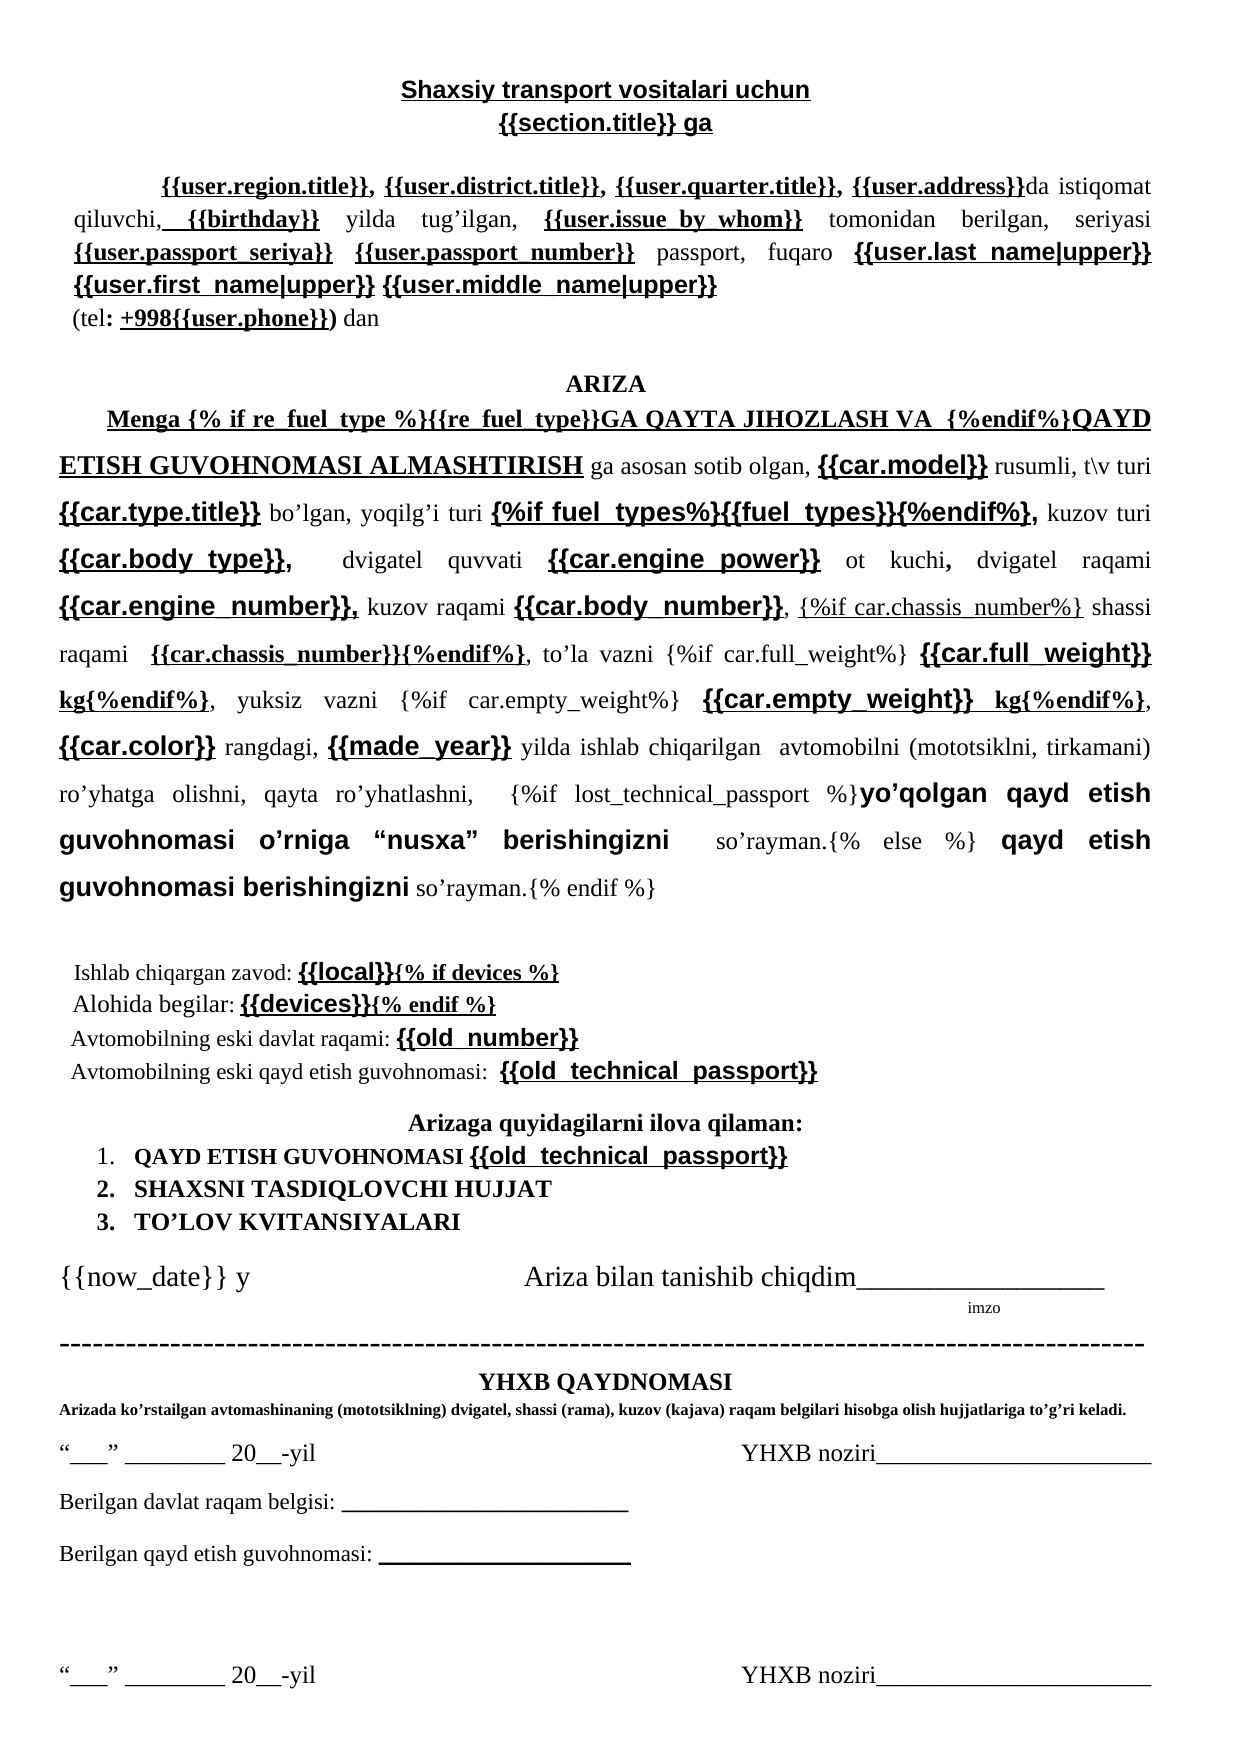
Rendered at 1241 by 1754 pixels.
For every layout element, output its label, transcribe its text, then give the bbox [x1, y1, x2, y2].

text imzo [59, 1298, 1151, 1317]
text {{user.region.title}}, {{user.district.title}}, {{user.quarter.title}}, {{user.address}}da istiqomat qiluvchi, {{birthday}} yilda tug’ilgan, {{user.issue_by_whom}} tomonidan berilgan, seriyasi {{user.passport_seriya}} {{user.passport_number}} passport, fuqaro {{user.last_name|upper}} {{user.first_name|upper}} {{user.middle_name|upper}} [59, 171, 1151, 299]
text “___” ________ 20__-yil YHXB noziri______________________ [59, 1660, 1151, 1689]
text Berilgan davlat raqam belgisi: _________________________ [59, 1488, 1151, 1514]
list TO’LOV KVITANSIYALARI [96, 1207, 1151, 1236]
text “___” ________ 20__-yil YHXB noziri______________________ [59, 1438, 1151, 1467]
text -------------------------------------------------------------------------------------------------- [59, 1323, 1151, 1361]
list SHAXSNI TASDIQLOVCHI HUJJAT [96, 1174, 1151, 1203]
text {{now_date}} y Ariza bilan tanishib chiqdim_________________ [59, 1259, 1151, 1293]
text {{section.title}} ga [59, 108, 1151, 167]
text Arizada ko’rstailgan avtomashinaning (mototsiklning) dvigatel, shassi (rama), kuzov (kajava) raqam belgilari hisobga olish hujjatlariga to’g’ri keladi. [59, 1400, 1151, 1419]
text (tel: +998{{user.phone}}) dan [59, 303, 1151, 332]
text ARIZA [59, 369, 1151, 398]
list QAYD ETISH GUVOHNOMASI {{old_technical_passport}} [96, 1141, 1151, 1170]
text Avtomobilning eski qayd etish guvohnomasi: {{old_technical_passport}} [59, 1056, 1152, 1084]
text Berilgan qayd etish guvohnomasi: ______________________ [59, 1541, 1151, 1567]
text Ishlab chiqargan zavod: {{local}}{% if devices %} [74, 956, 1151, 985]
text Arizaga quyidagilarni ilova qilaman: [59, 1108, 1151, 1137]
text Avtomobilning eski davlat raqami: {{old_number}} [59, 1023, 1152, 1051]
text Alohida begilar: {{devices}}{% endif %} [59, 989, 1151, 1018]
text Mengа {% if re_fuel_type %}{{re_fuel_type}}GA QAYTA JIHOZLASH VA {%endif%}QAYD ETISH GUVOHNOMASI ALMASHTIRISH ga asosan sotib olgan, {{car.model}} rusumli, t\v turi {{car.type.title}} bo’lgan, yoqilg’i turi {%if fuel_types%}{{fuel_types}}{%endif%}, kuzov turi {{car.body_type}}, dvigatel quvvati {{car.engine_power}} ot kuchi, dvigatel raqami {{car.engine_number}}, kuzov raqami {{car.body_number}}, {%if car.chassis_number%} shassi raqami {{car.chassis_number}}{%endif%}, to’la vazni {%if car.full_weight%} {{car.full_weight}} kg{%endif%}, yuksiz vazni {%if car.empty_weight%} {{car.empty_weight}} kg{%endif%}, {{car.color}} rangdagi, {{made_year}} yilda ishlab chiqarilgan avtomobilni (mototsiklni, tirkamani) ro’yhatga olishni, qayta ro’yhatlashni, {%if lost_technical_passport %}yo’qolgan qayd etish guvohnomasi o’rniga “nusxa” berishingizni so’rayman.{% else %} qayd etish guvohnomasi berishingizni so’rayman.{% endif %} [59, 402, 1151, 902]
text YHXB QAYDNOMASI [59, 1367, 1151, 1396]
text Shaxsiy transport vositalari uchun [59, 75, 1151, 104]
